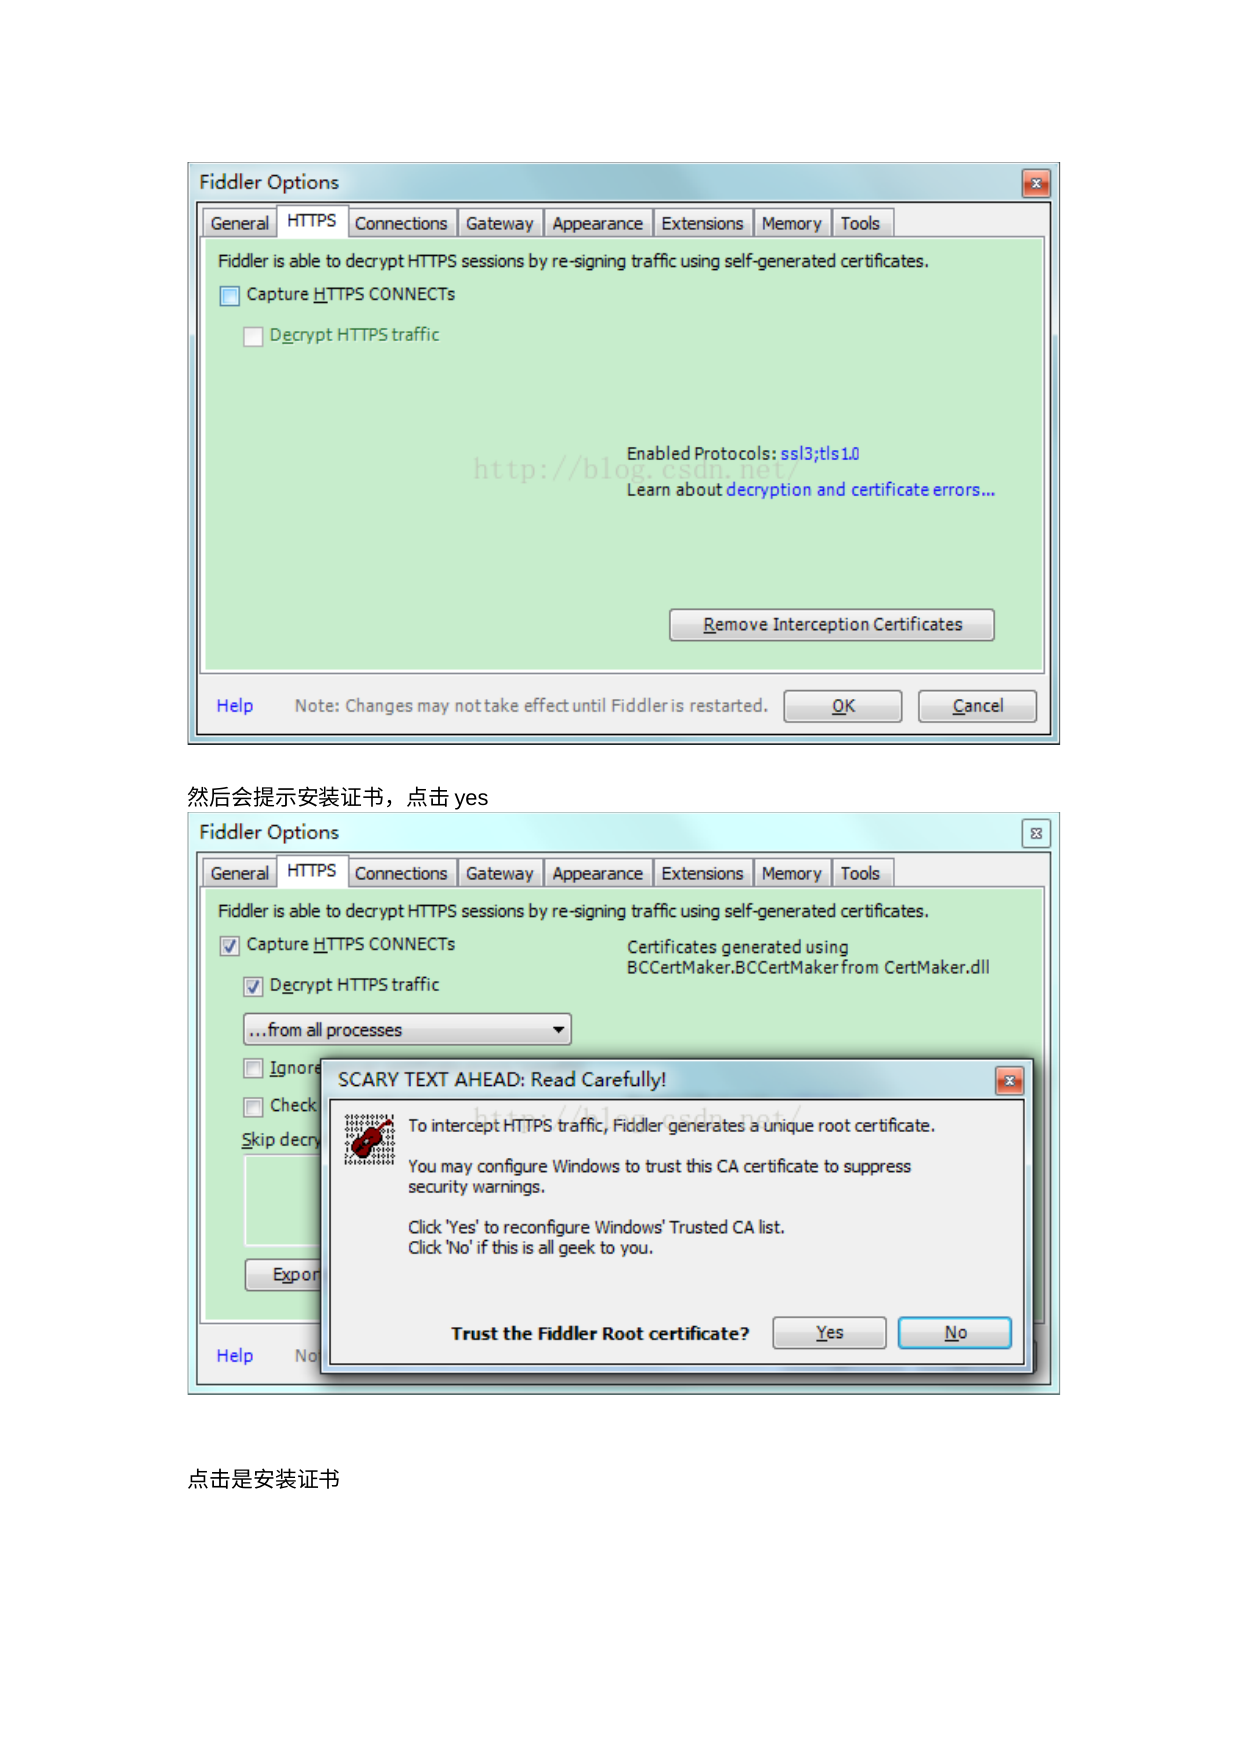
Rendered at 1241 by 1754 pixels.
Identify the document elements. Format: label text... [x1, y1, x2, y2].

text 然后会提示安装证书，点击yes [187, 779, 1053, 812]
picture [187, 162, 1060, 745]
picture [187, 812, 1060, 1395]
text 点击是安装证书 [187, 1462, 1053, 1494]
